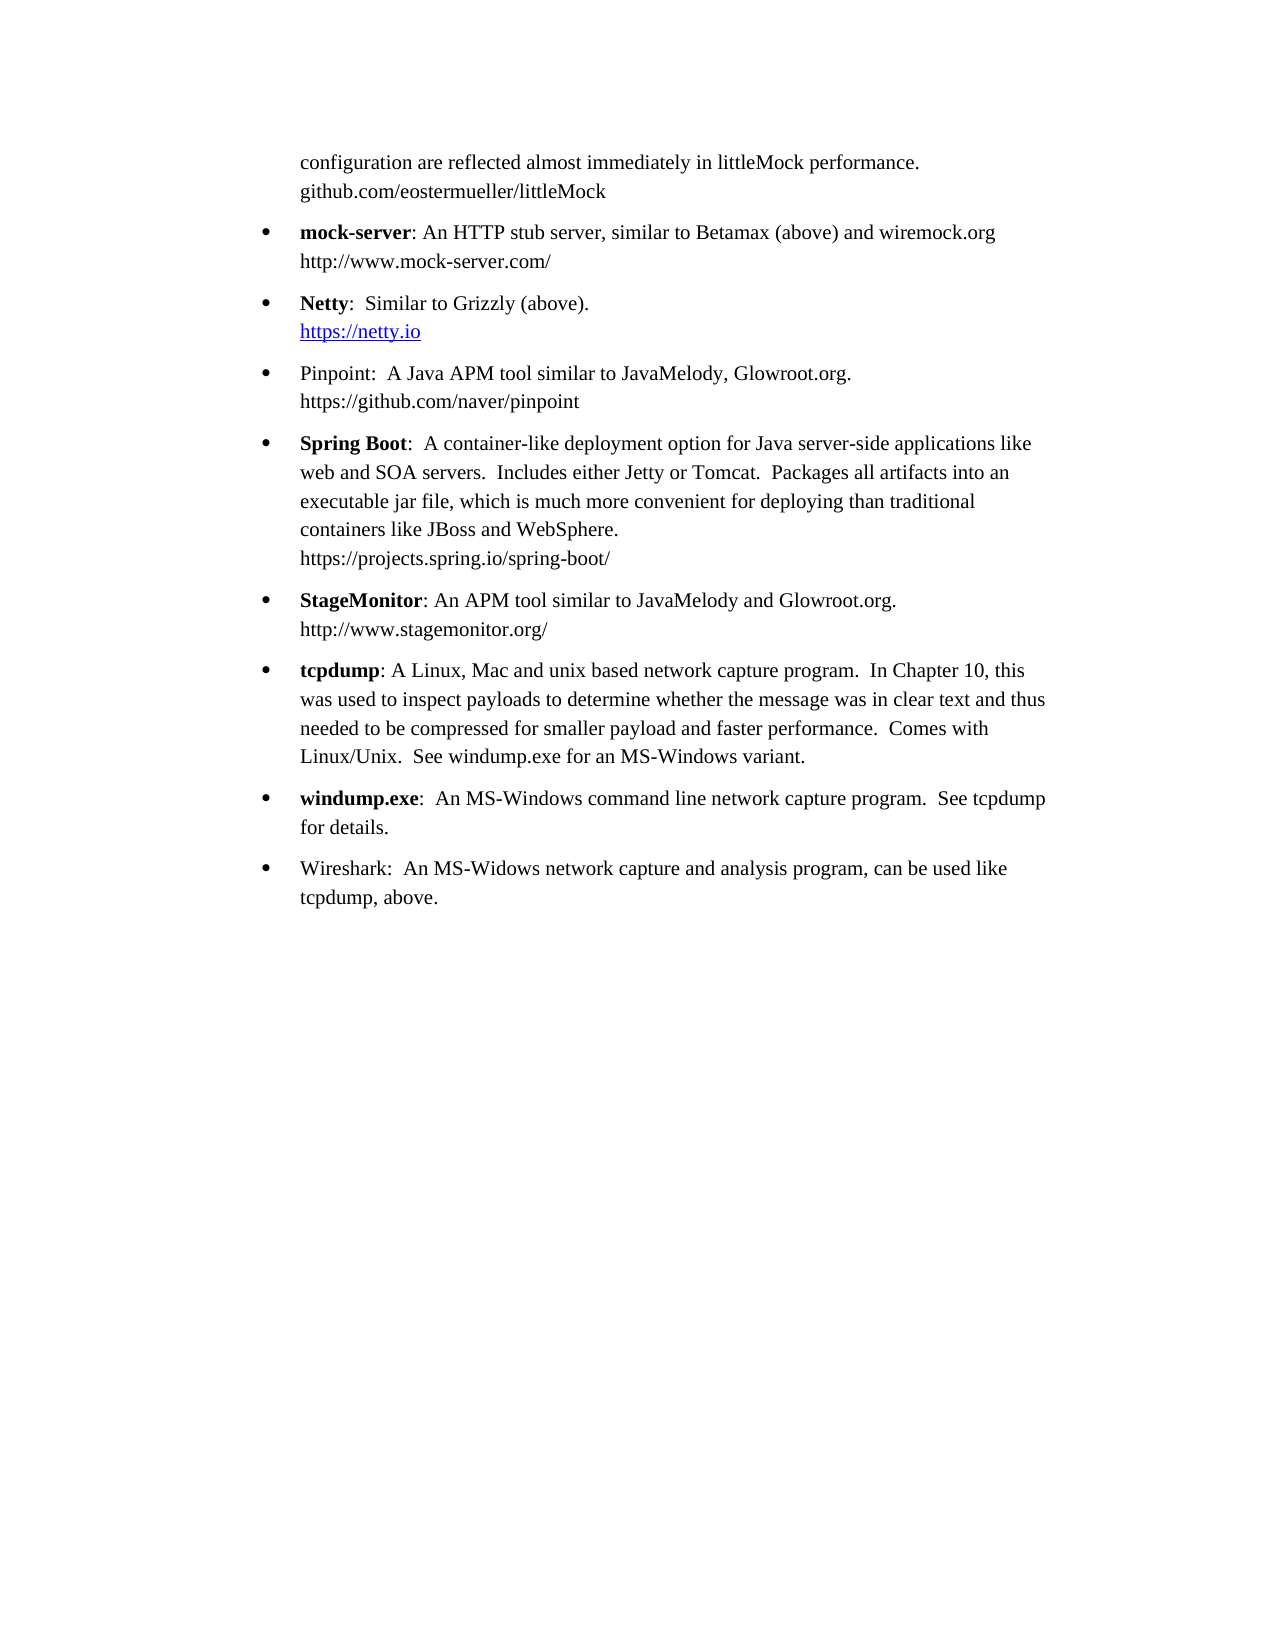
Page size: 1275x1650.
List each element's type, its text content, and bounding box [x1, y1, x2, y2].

list Wireshark: An MS-Widows network capture and analysis program, can be used like tcpdump, above. [262, 856, 1050, 909]
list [262, 150, 1050, 203]
list mock-server: An HTTP stub server, similar to Betamax (above) and wiremock.org http://www.mock-server.com/ [262, 220, 1050, 273]
list StageMonitor: An APM tool similar to JavaMelody and Glowroot.org. http://www.stagemonitor.org/ [262, 588, 1050, 641]
list windump.exe: An MS-Windows command line network capture program. See tcpdump for details. [262, 786, 1050, 839]
list tcpdump: A Linux, Mac and unix based network capture program. In Chapter 10, this was used to inspect payloads to determine whether the message was in clear text and thus needed to be compressed for smaller payload and faster performance. Comes with Linux/Unix. See windump.exe for an MS-Windows variant. [262, 658, 1050, 768]
list Spring Boot: A container-like deployment option for Java server-side applications like web and SOA servers. Includes either Jetty or Tomcat. Packages all artifacts into an executable jar file, which is much more convenient for deploying than traditional containers like JBoss and WebSphere. https://projects.spring.io/spring-boot/ [262, 431, 1050, 570]
list Netty: Similar to Grizzly (above). https://netty.io [262, 290, 1050, 343]
list Pinpoint: A Java APM tool similar to JavaMelody, Glowroot.org. https://github.com/naver/pinpoint [262, 361, 1050, 413]
